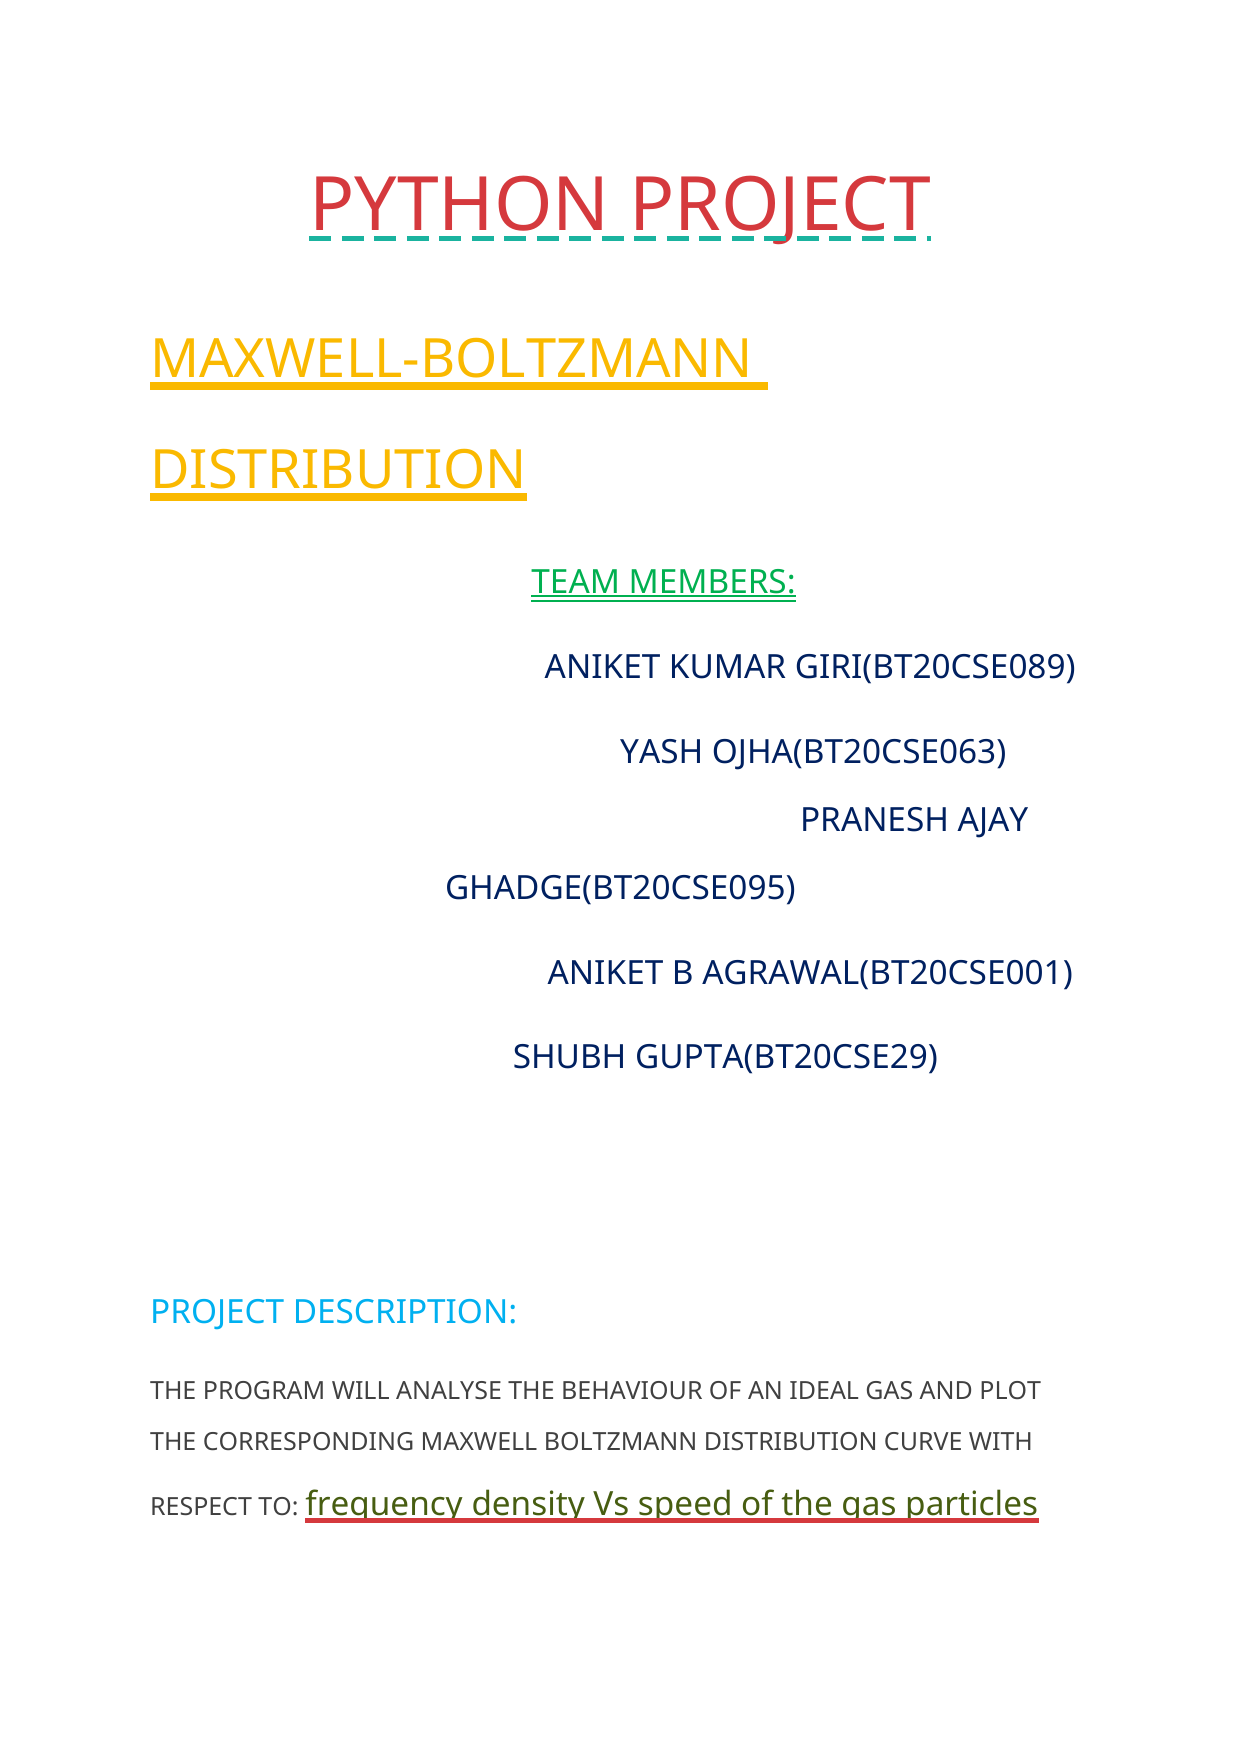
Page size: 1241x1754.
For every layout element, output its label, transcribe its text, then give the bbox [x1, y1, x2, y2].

text PROJECT DESCRIPTION: [150, 1288, 1090, 1333]
text SHUBH GUPTA(BT20CSE29) [150, 1033, 1090, 1079]
text YASH OJHA(BT20CSE063) PRANESH AJAY GHADGE(BT20CSE095) [150, 727, 1090, 909]
text ANIKET KUMAR GIRI(BT20CSE089) [150, 643, 1090, 688]
text PYTHON PROJECT [150, 150, 1090, 252]
text THE PROGRAM WILL ANALYSE THE BEHAVIOUR OF AN IDEAL GAS AND PLOT THE CORRESPONDING MAXWELL BOLTZMANN DISTRIBUTION CURVE WITH RESPECT TO: frequency density Vs speed of the gas particles [150, 1372, 1090, 1526]
text ANIKET B AGRAWAL(BT20CSE001) [150, 948, 1090, 994]
text TEAM MEMBERS: [150, 558, 1090, 603]
text MAXWELL-BOLTZMANN DISTRIBUTION [150, 320, 1090, 504]
